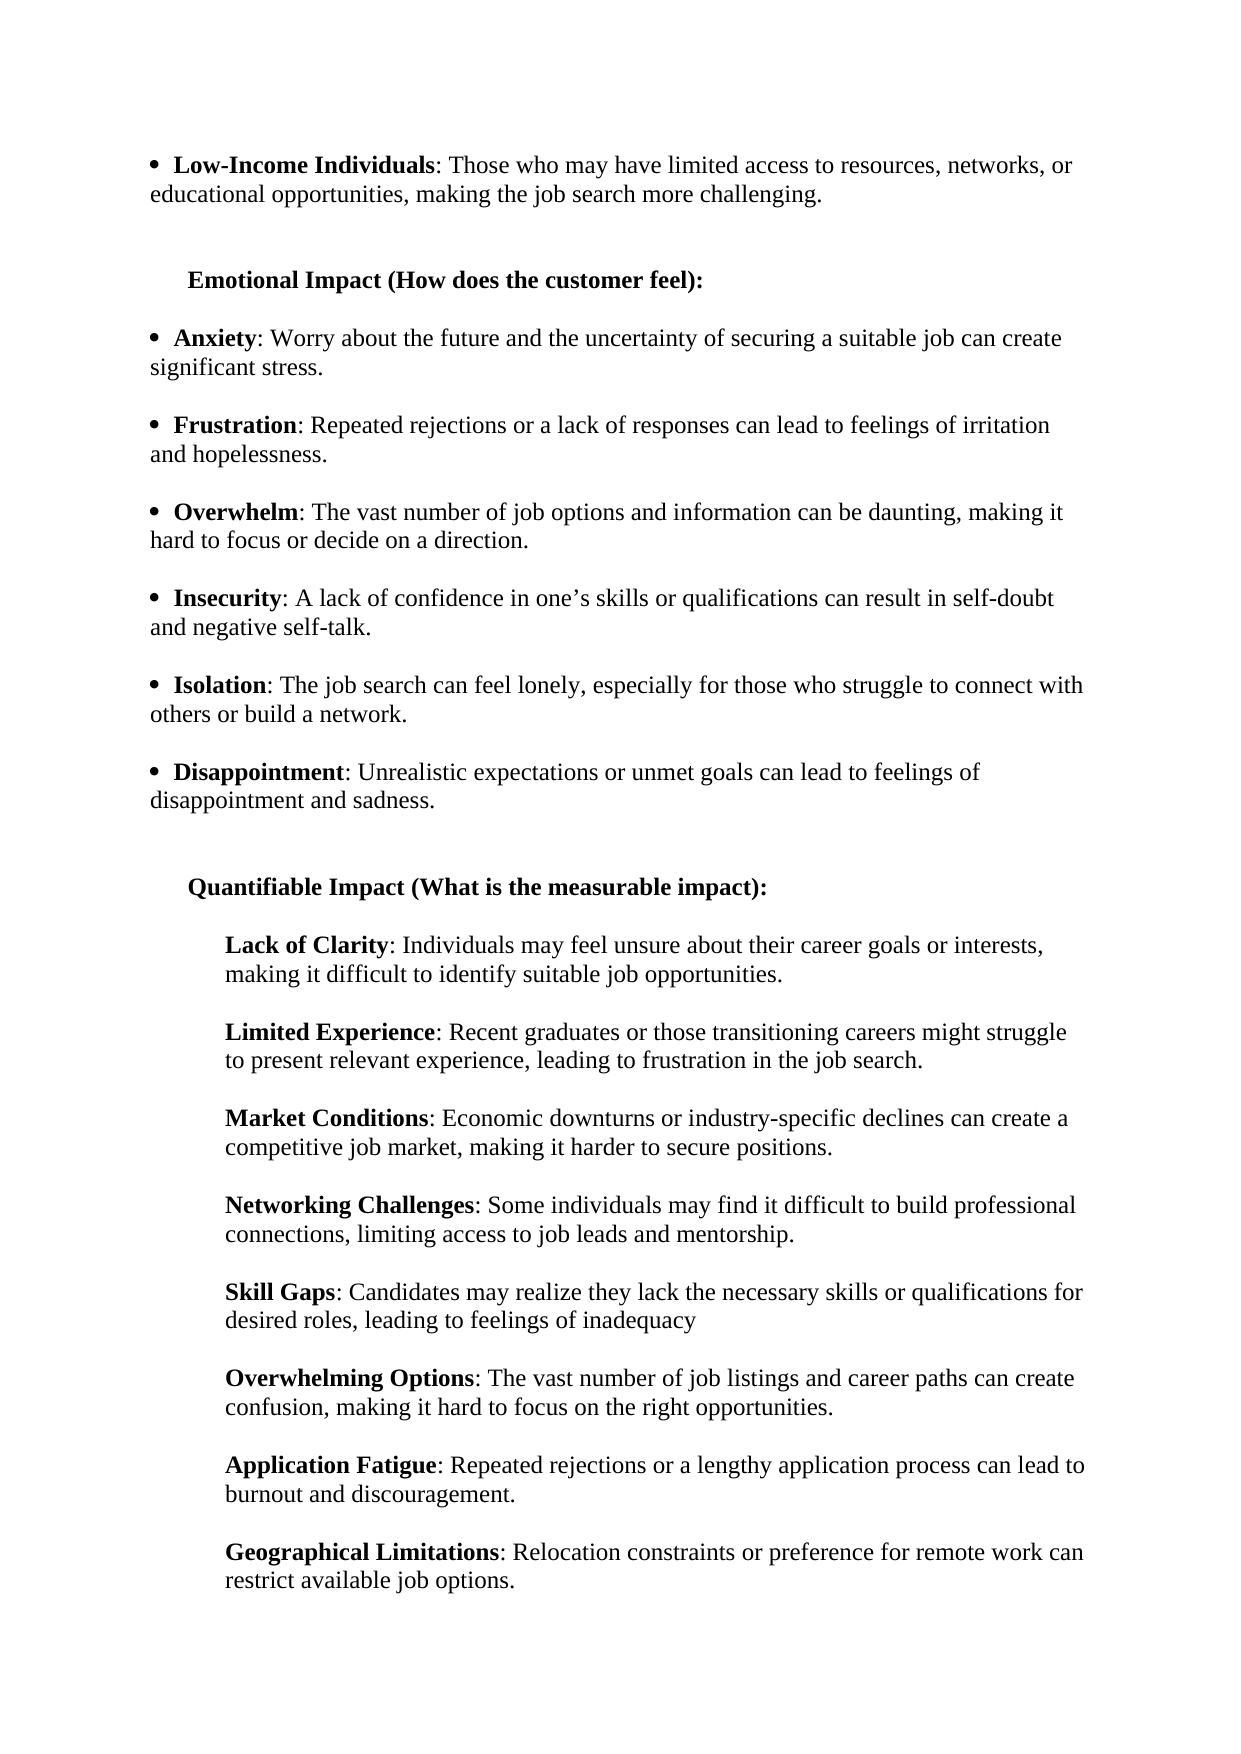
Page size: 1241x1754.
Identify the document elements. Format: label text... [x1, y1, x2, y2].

text Networking Challenges: Some individuals may find it difficult to build professional connections, limiting access to job leads and mentorship. [225, 1190, 1090, 1247]
text Market Conditions: Economic downturns or industry-specific declines can create a competitive job market, making it harder to secure positions. [225, 1103, 1090, 1161]
text Lack of Clarity: Individuals may feel unsure about their career goals or interests, making it difficult to identify suitable job opportunities. [225, 930, 1090, 987]
text · Anxiety: Worry about the future and the uncertainty of securing a suitable job can create significant stress. [150, 323, 1090, 381]
text · Insecurity: A lack of confidence in one’s skills or qualifications can result in self-doubt and negative self-talk. [150, 583, 1090, 641]
text Quantifiable Impact (What is the measurable impact): [187, 872, 1090, 901]
text Application Fatigue: Repeated rejections or a lengthy application process can lead to burnout and discouragement. [225, 1450, 1090, 1507]
text Emotional Impact (How does the customer feel): [187, 265, 1090, 294]
text · Low-Income Individuals: Those who may have limited access to resources, networks, or educational opportunities, making the job search more challenging. [150, 150, 1090, 207]
text Limited Experience: Recent graduates or those transitioning careers might struggle to present relevant experience, leading to frustration in the job search. [225, 1017, 1090, 1074]
text · Isolation: The job search can feel lonely, especially for those who struggle to connect with others or build a network. [150, 670, 1090, 727]
text · Frustration: Repeated rejections or a lack of responses can lead to feelings of irritation and hopelessness. [150, 410, 1090, 467]
text Skill Gaps: Candidates may realize they lack the necessary skills or qualifications for desired roles, leading to feelings of inadequacy [225, 1277, 1090, 1334]
text Geographical Limitations: Relocation constraints or preference for remote work can restrict available job options. [225, 1537, 1090, 1594]
text · Overwhelm: The vast number of job options and information can be daunting, making it hard to focus or decide on a direction. [150, 497, 1090, 554]
text · Disappointment: Unrealistic expectations or unmet goals can lead to feelings of disappointment and sadness. [150, 757, 1090, 814]
text Overwhelming Options: The vast number of job listings and career paths can create confusion, making it hard to focus on the right opportunities. [225, 1363, 1090, 1421]
